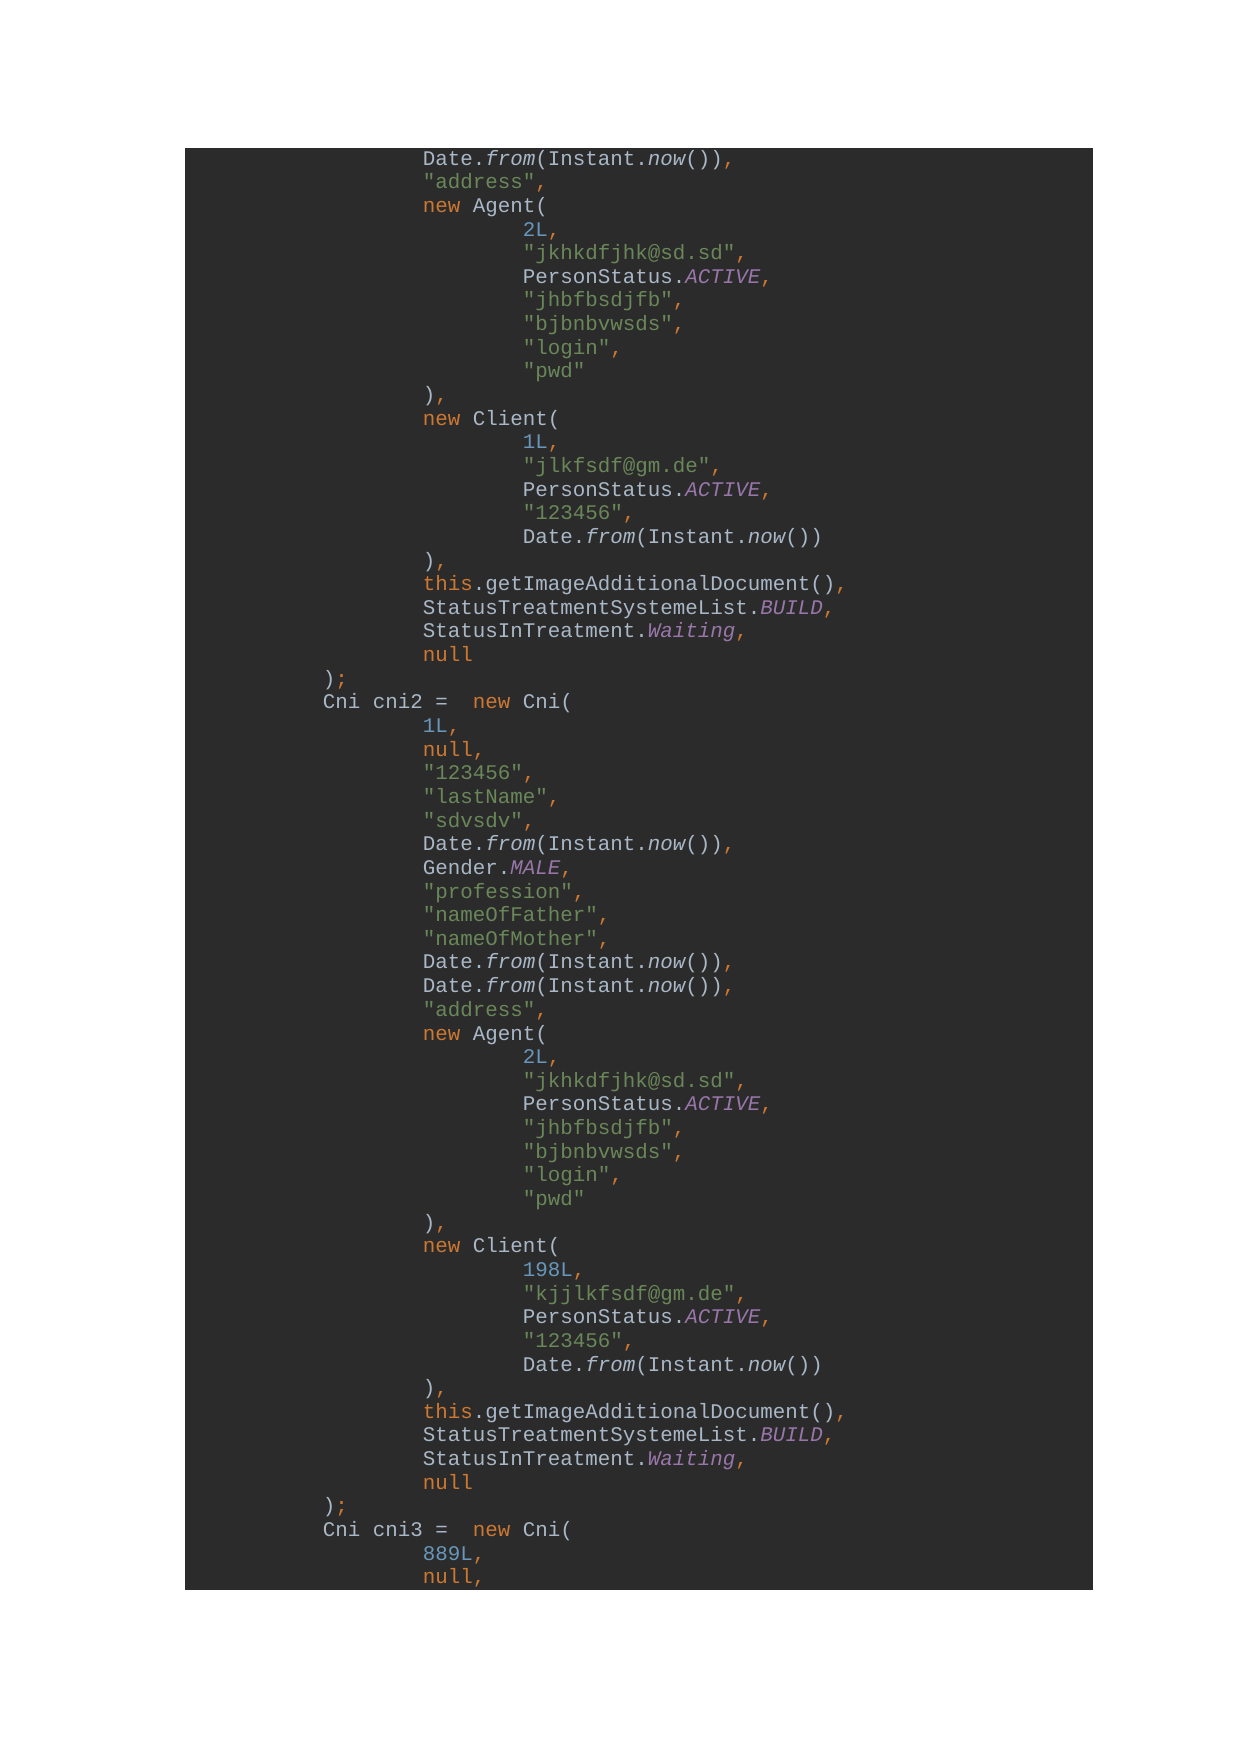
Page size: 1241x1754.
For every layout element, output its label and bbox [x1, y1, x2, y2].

list [185, 148, 1093, 1590]
